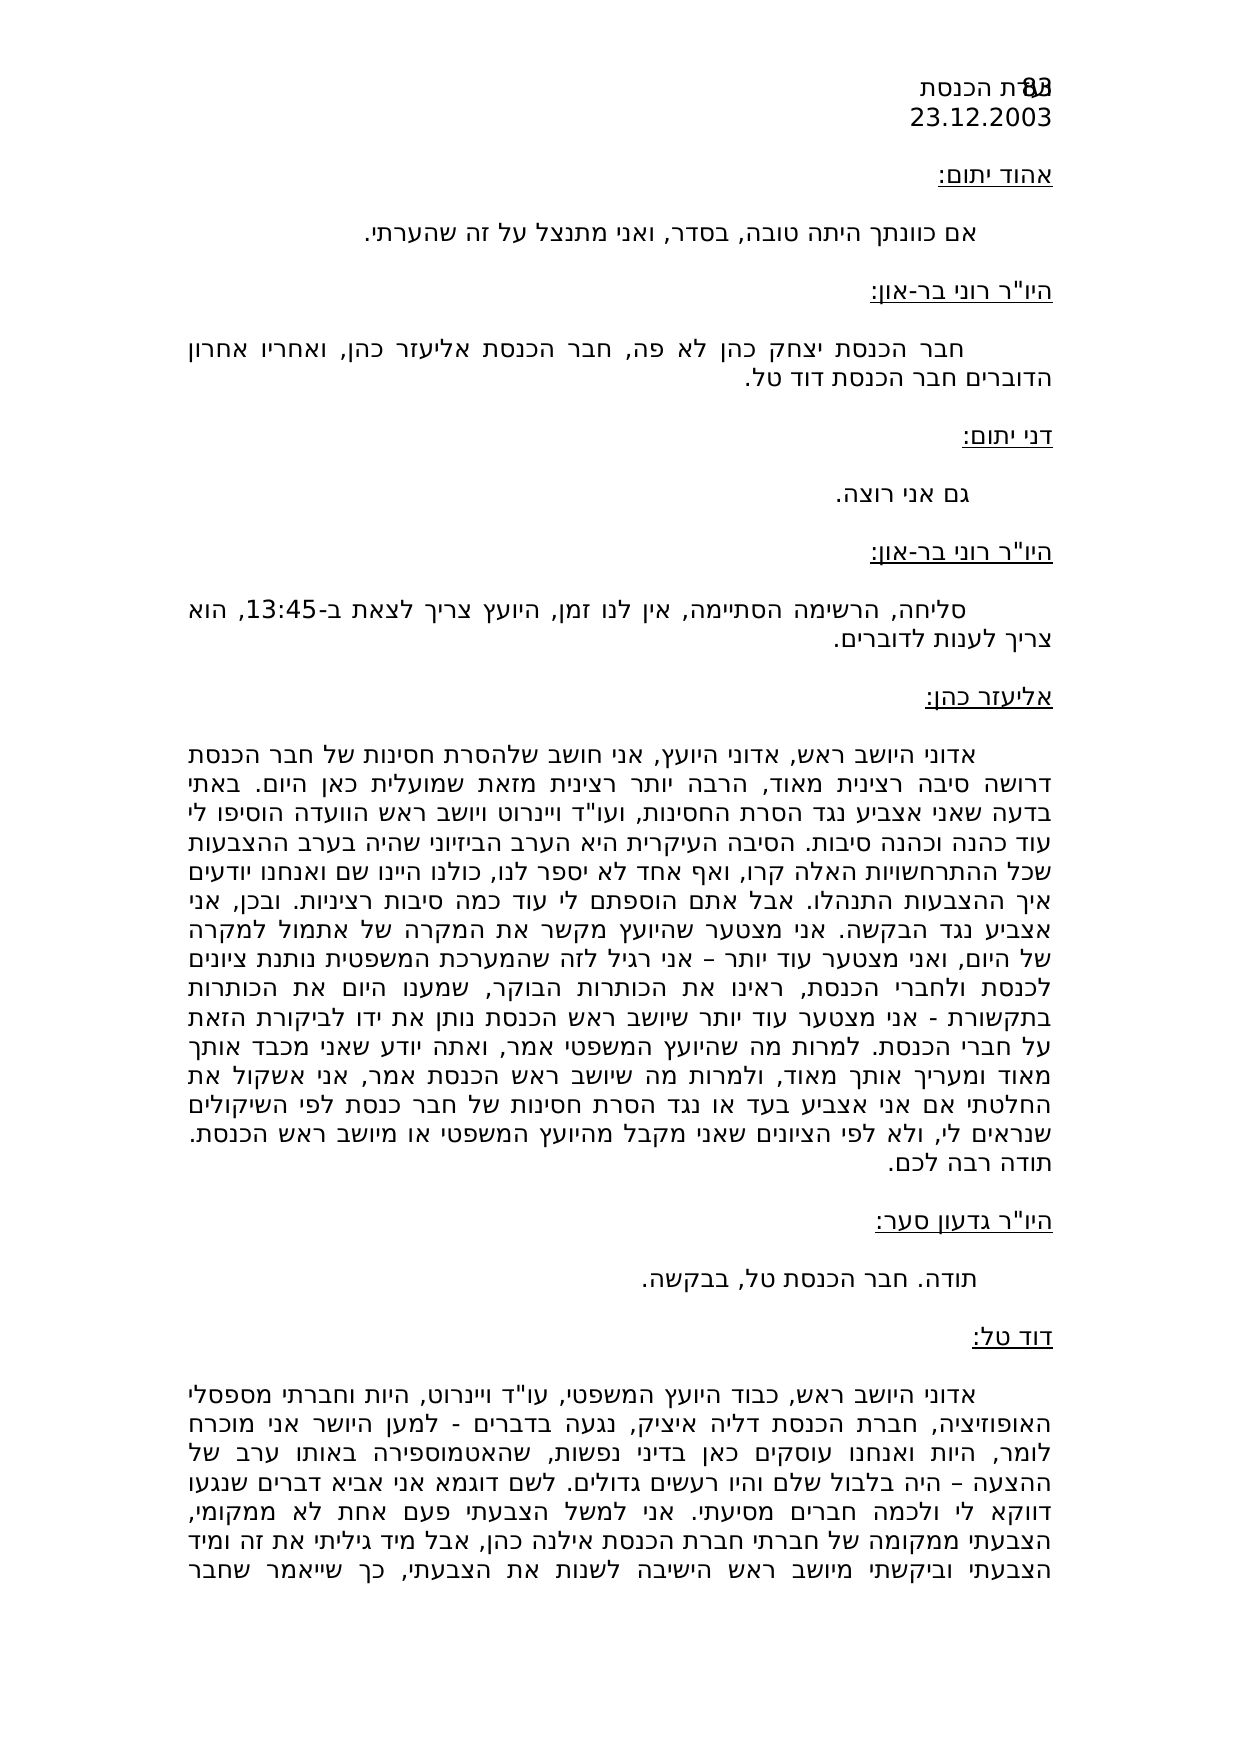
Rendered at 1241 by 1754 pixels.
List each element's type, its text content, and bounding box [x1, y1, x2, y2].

text היו"ר רוני בר-און: [187, 537, 1053, 566]
text גם אני רוצה. [187, 479, 1053, 508]
text אדוני היושב ראש, אדוני היועץ, אני חושב שלהסרת חסינות של חבר הכנסת דרושה סיבה רצינית מאוד, הרבה יותר רצינית מזאת שמועלית כאן היום. באתי בדעה שאני אצביע נגד הסרת החסינות, ועו"ד ויינרוט ויושב ראש הוועדה הוסיפו לי עוד כהנה וכהנה סיבות. הסיבה העיקרית היא הערב הביזיוני שהיה בערב ההצבעות שכל ההתרחשויות האלה קרו, ואף אחד לא יספר לנו, כולנו היינו שם ואנחנו יודעים איך ההצבעות התנהלו. אבל אתם הוספתם לי עוד כמה סיבות רציניות. ובכן, אני אצביע נגד הבקשה. אני מצטער שהיועץ מקשר את המקרה של אתמול למקרה של היום, ואני מצטער עוד יותר – אני רגיל לזה שהמערכת המשפטית נותנת ציונים לכנסת ולחברי הכנסת, ראינו את הכותרות הבוקר, שמענו היום את הכותרות בתקשורת - אני מצטער עוד יותר שיושב ראש הכנסת נותן את ידו לביקורת הזאת על חברי הכנסת. למרות מה שהיועץ המשפטי אמר, ואתה יודע שאני מכבד אותך מאוד ומעריך אותך מאוד, ולמרות מה שיושב ראש הכנסת אמר, אני אשקול את החלטתי אם אני אצביע בעד או נגד הסרת חסינות של חבר כנסת לפי השיקולים שנראים לי, ולא לפי הציונים שאני מקבל מהיועץ המשפטי או מיושב ראש הכנסת. תודה רבה לכם. [187, 740, 1053, 1178]
text היו"ר רוני בר-און: [187, 276, 1053, 306]
text אהוד יתום: [187, 161, 1053, 190]
text היו"ר גדעון סער: [187, 1206, 1053, 1236]
text אליעזר כהן: [187, 682, 1053, 711]
text סליחה, הרשימה הסתיימה, אין לנו זמן, היועץ צריך לצאת ב-13:45, הוא צריך לענות לדוברים. [187, 595, 1053, 653]
text דוד טל: [187, 1322, 1053, 1351]
text תודה. חבר הכנסת טל, בבקשה. [187, 1264, 1053, 1293]
text אם כוונתך היתה טובה, בסדר, ואני מתנצל על זה שהערתי. [187, 218, 1053, 248]
text דני יתום: [187, 421, 1053, 451]
text חבר הכנסת יצחק כהן לא פה, חבר הכנסת אליעזר כהן, ואחריו אחרון הדוברים חבר הכנסת דוד טל. [187, 334, 1053, 393]
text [187, 1380, 1053, 1584]
